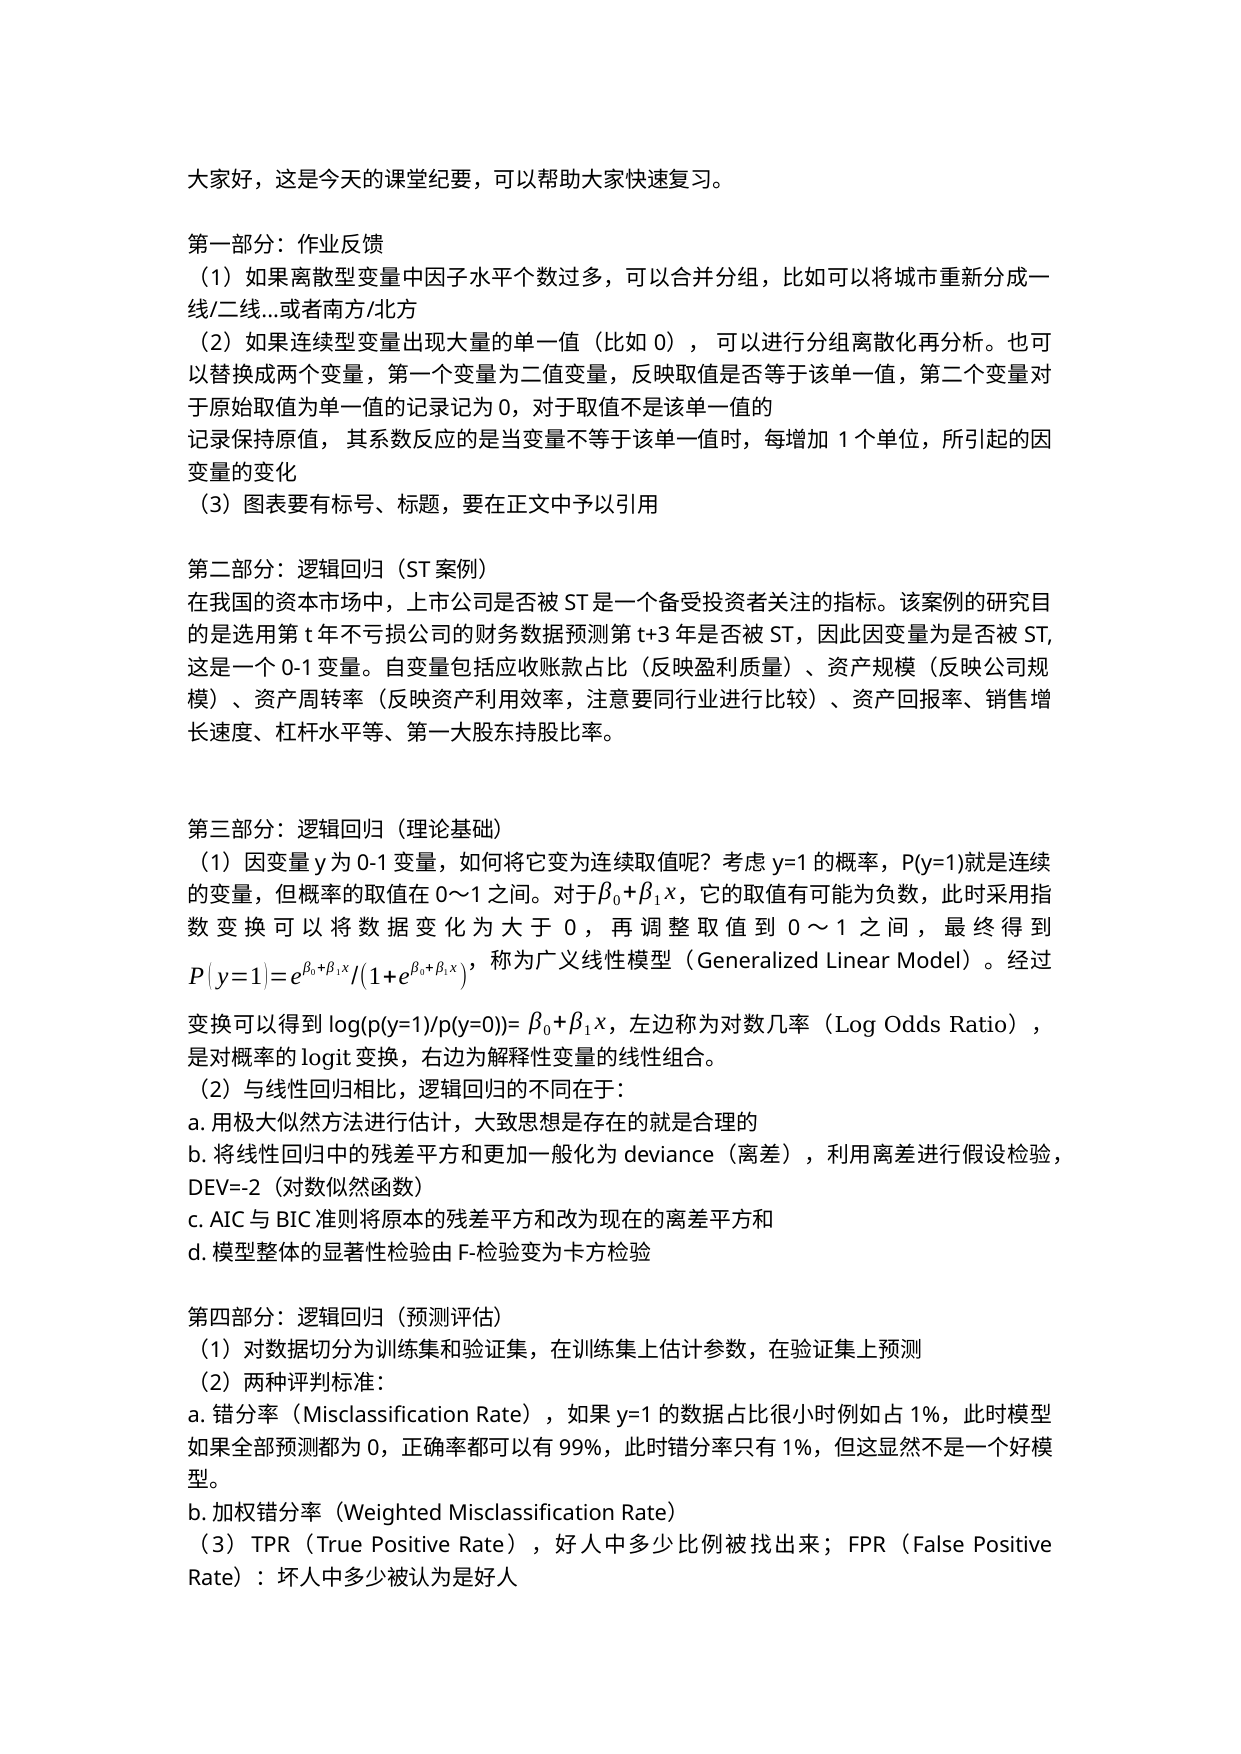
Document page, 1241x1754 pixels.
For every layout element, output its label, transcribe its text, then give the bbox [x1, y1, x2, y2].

text 第四部分：逻辑回归（预测评估） [187, 1299, 1053, 1332]
text 第一部分：作业反馈 [187, 227, 1053, 259]
text d. 模型整体的显著性检验由F-检验变为卡方检验 [187, 1234, 1053, 1267]
text （2）如果连续型变量出现大量的单一值（比如0）， 可以进行分组离散化再分析。也可以替换成两个变量，第一个变量为二值变量，反映取值是否等于该单一值，第二个变量对于原始取值为单一值的记录记为0，对于取值不是该单一值的 [187, 324, 1053, 422]
text a. 用极大似然方法进行估计，大致思想是存在的就是合理的 [187, 1104, 1053, 1137]
text （3）图表要有标号、标题，要在正文中予以引用 [187, 487, 1053, 519]
text 第二部分：逻辑回归（ST案例） [187, 552, 1053, 584]
text （3）TPR（True Positive Rate），好人中多少比例被找出来；FPR（False Positive Rate）：坏人中多少被认为是好人 [187, 1527, 1053, 1592]
text b. 加权错分率（Weighted Misclassification Rate） [187, 1494, 1053, 1527]
text （1）如果离散型变量中因子水平个数过多，可以合并分组，比如可以将城市重新分成一线/二线...或者南方/北方 [187, 259, 1053, 324]
text （1）对数据切分为训练集和验证集，在训练集上估计参数，在验证集上预测 [187, 1332, 1053, 1364]
text 记录保持原值， 其系数反应的是当变量不等于该单一值时，每增加1个单位，所引起的因变量的变化 [187, 422, 1053, 487]
text c. AIC与BIC准则将原本的残差平方和改为现在的离差平方和 [187, 1202, 1053, 1234]
text 第三部分：逻辑回归（理论基础） [187, 812, 1053, 844]
text b. 将线性回归中的残差平方和更加一般化为deviance（离差），利用离差进行假设检验，DEV=-2（对数似然函数） [187, 1137, 1053, 1202]
text （2）与线性回归相比，逻辑回归的不同在于： [187, 1072, 1053, 1104]
text 大家好，这是今天的课堂纪要，可以帮助大家快速复习。 [187, 162, 1053, 194]
text （1）因变量y为0-1变量，如何将它变为连续取值呢？考虑y=1的概率，P(y=1)就是连续的变量，但概率的取值在0～1之间。对于，它的取值有可能为负数，此时采用指数变换可以将数据变化为大于0，再调整取值到0～1之间，最终得到，称为广义线性模型（Generalized Linear Model）。经过变换可以得到log(p(y=1)/p(y=0))= ，左边称为对数几率（Log Odds Ratio），是对概率的logit变换，右边为解释性变量的线性组合。 [187, 844, 1053, 1072]
text （2）两种评判标准： [187, 1364, 1053, 1397]
text 在我国的资本市场中，上市公司是否被ST是一个备受投资者关注的指标。该案例的研究目的是选用第t年不亏损公司的财务数据预测第t+3年是否被ST，因此因变量为是否被ST, 这是一个0-1变量。自变量包括应收账款占比（反映盈利质量）、资产规模（反映公司规模）、资产周转率（反映资产利用效率，注意要同行业进行比较）、资产回报率、销售增长速度、杠杆水平等、第一大股东持股比率。 [187, 584, 1053, 747]
text a. 错分率（Misclassification Rate），如果y=1的数据占比很小时例如占1%，此时模型如果全部预测都为0，正确率都可以有99%，此时错分率只有1%，但这显然不是一个好模型。 [187, 1397, 1053, 1494]
